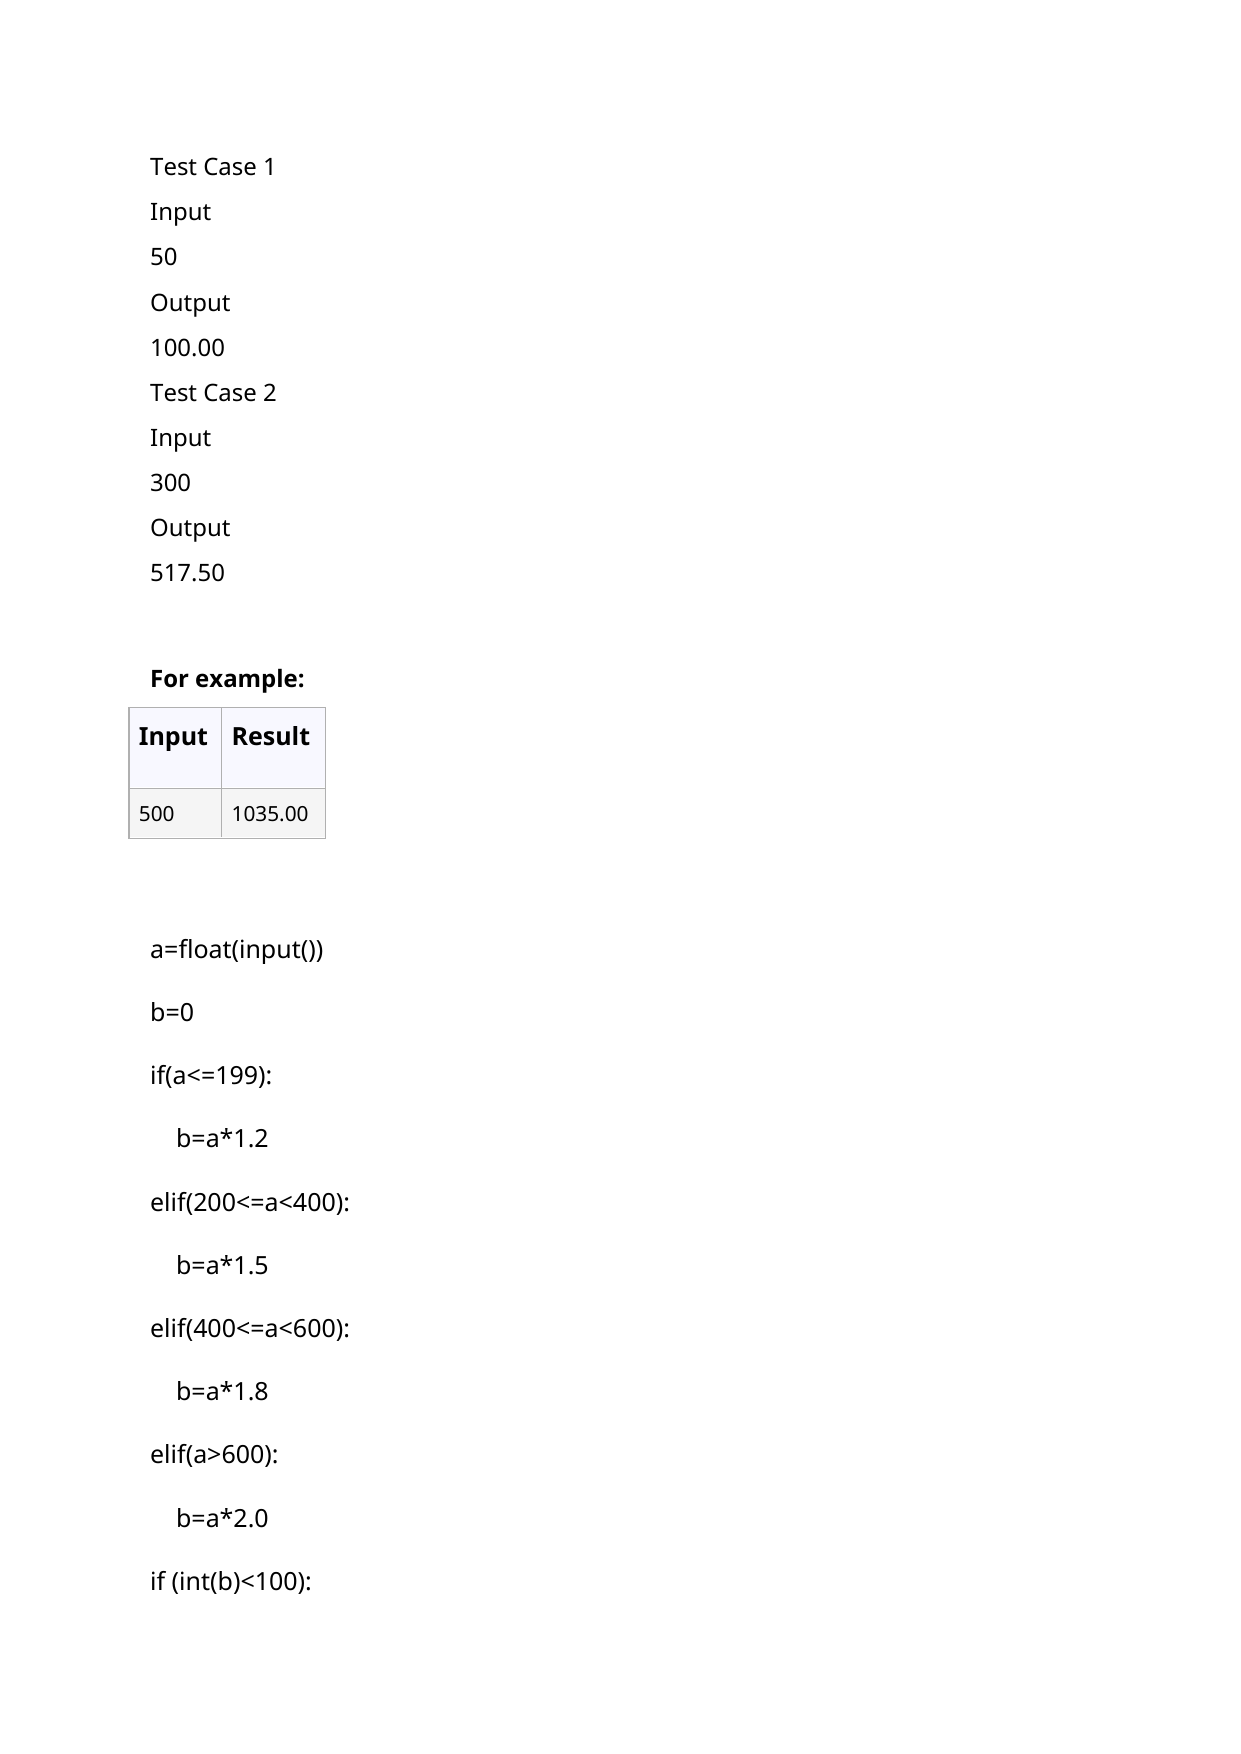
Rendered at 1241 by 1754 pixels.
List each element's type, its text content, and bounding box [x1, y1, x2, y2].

text a=float(input()) [150, 931, 1090, 965]
table_header Input [130, 708, 221, 787]
table_cell 500 [130, 789, 221, 837]
text Output [150, 285, 1090, 318]
text b=a*2.0 [150, 1500, 1090, 1534]
table_header Result [222, 708, 325, 787]
text elif(400<=a<600): [150, 1311, 1090, 1345]
text elif(a>600): [150, 1437, 1090, 1471]
text b=0 [150, 994, 1090, 1029]
text Output [150, 511, 1090, 543]
text 517.50 [150, 556, 1090, 588]
text b=a*1.2 [150, 1121, 1090, 1155]
text For example: [150, 662, 1090, 694]
table_cell 1035.00 [222, 789, 325, 837]
text elif(200<=a<400): [150, 1184, 1090, 1218]
text b=a*1.8 [150, 1374, 1090, 1408]
text 50 [150, 240, 1090, 273]
text Test Case 2 [150, 376, 1090, 408]
text b=a*1.5 [150, 1247, 1090, 1282]
text Input [150, 195, 1090, 228]
text Input [150, 421, 1090, 453]
text 300 [150, 466, 1090, 498]
text Test Case 1 [150, 150, 1090, 183]
text if(a<=199): [150, 1058, 1090, 1092]
text if (int(b)<100): [150, 1564, 1090, 1598]
text 100.00 [150, 330, 1090, 363]
